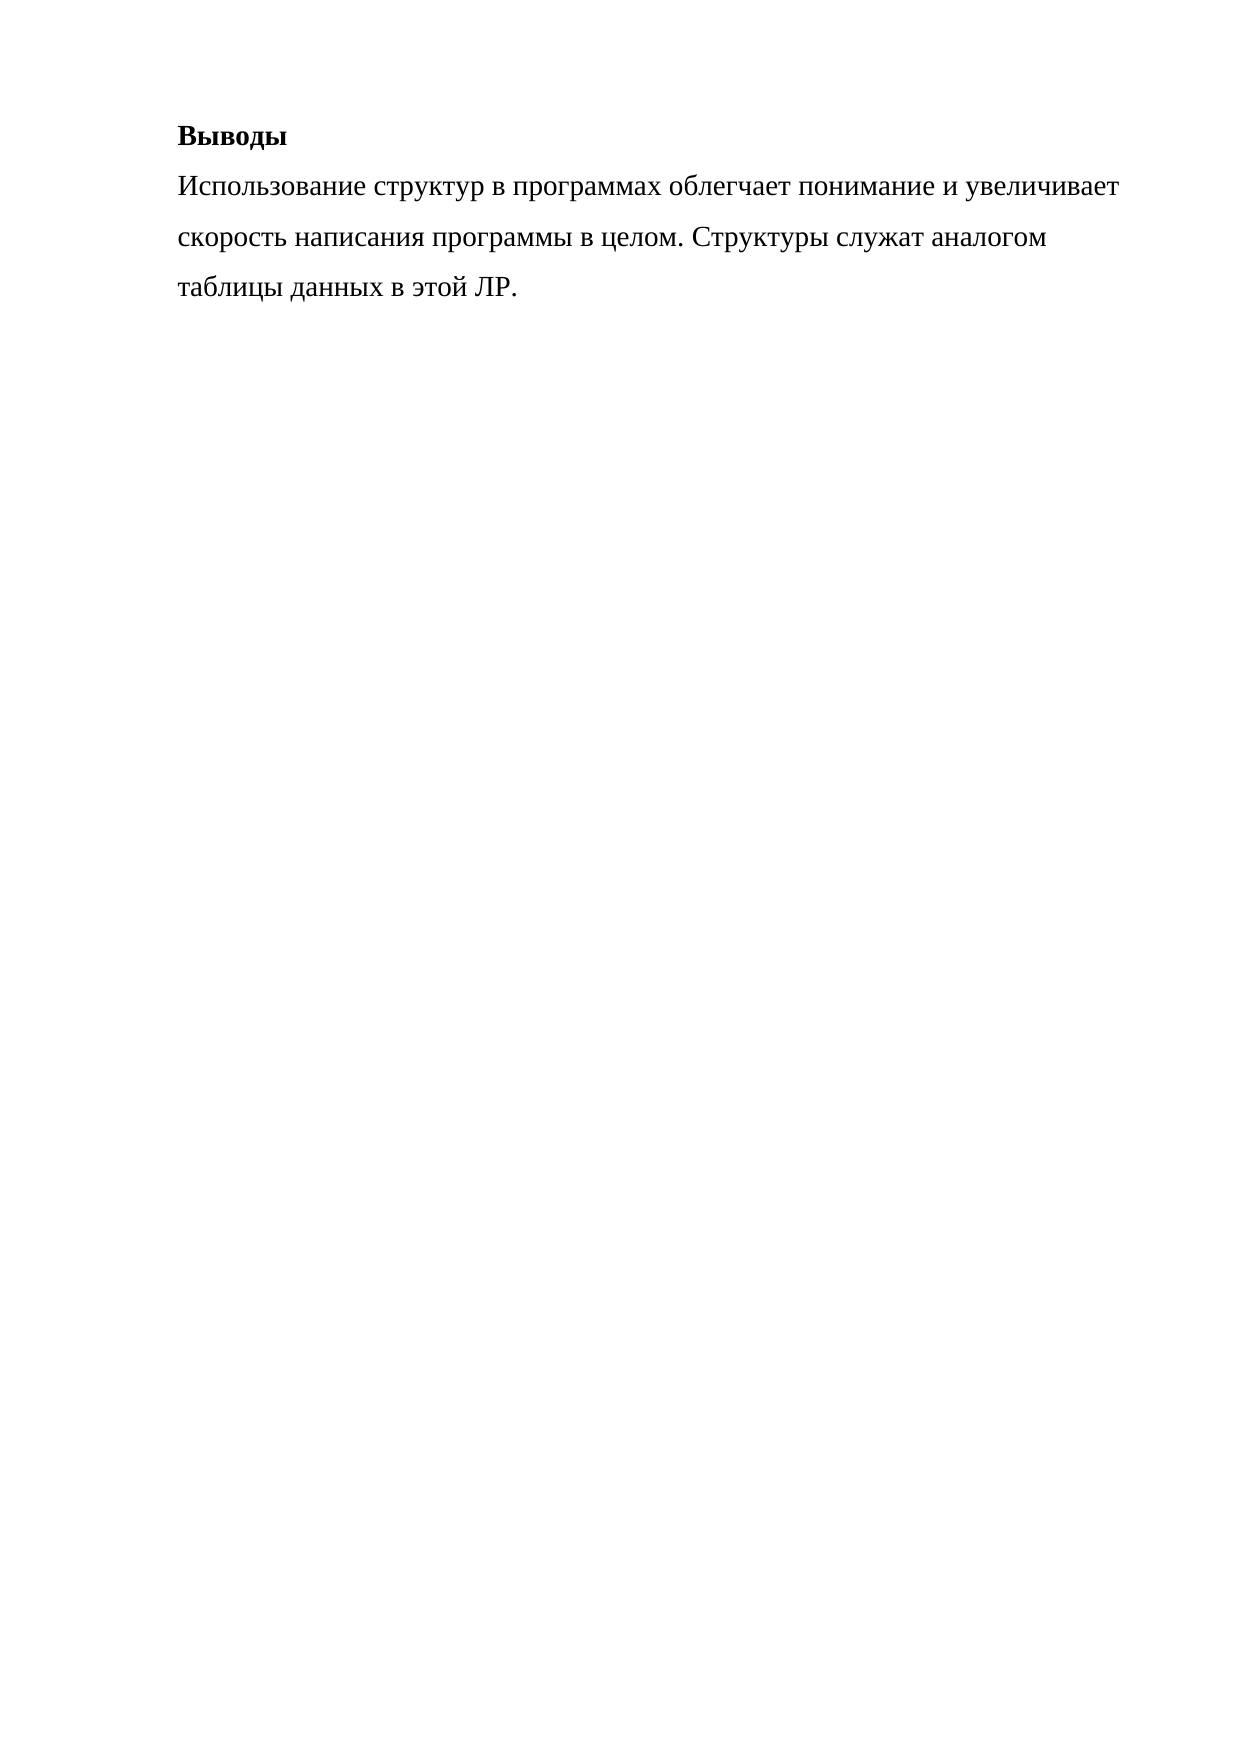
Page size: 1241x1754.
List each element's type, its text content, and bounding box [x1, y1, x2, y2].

text Выводы Использование структур в программах облегчает понимание и увеличивает скорость написания программы в целом. Структуры служат аналогом таблицы данных в этой ЛР. [177, 118, 1152, 303]
